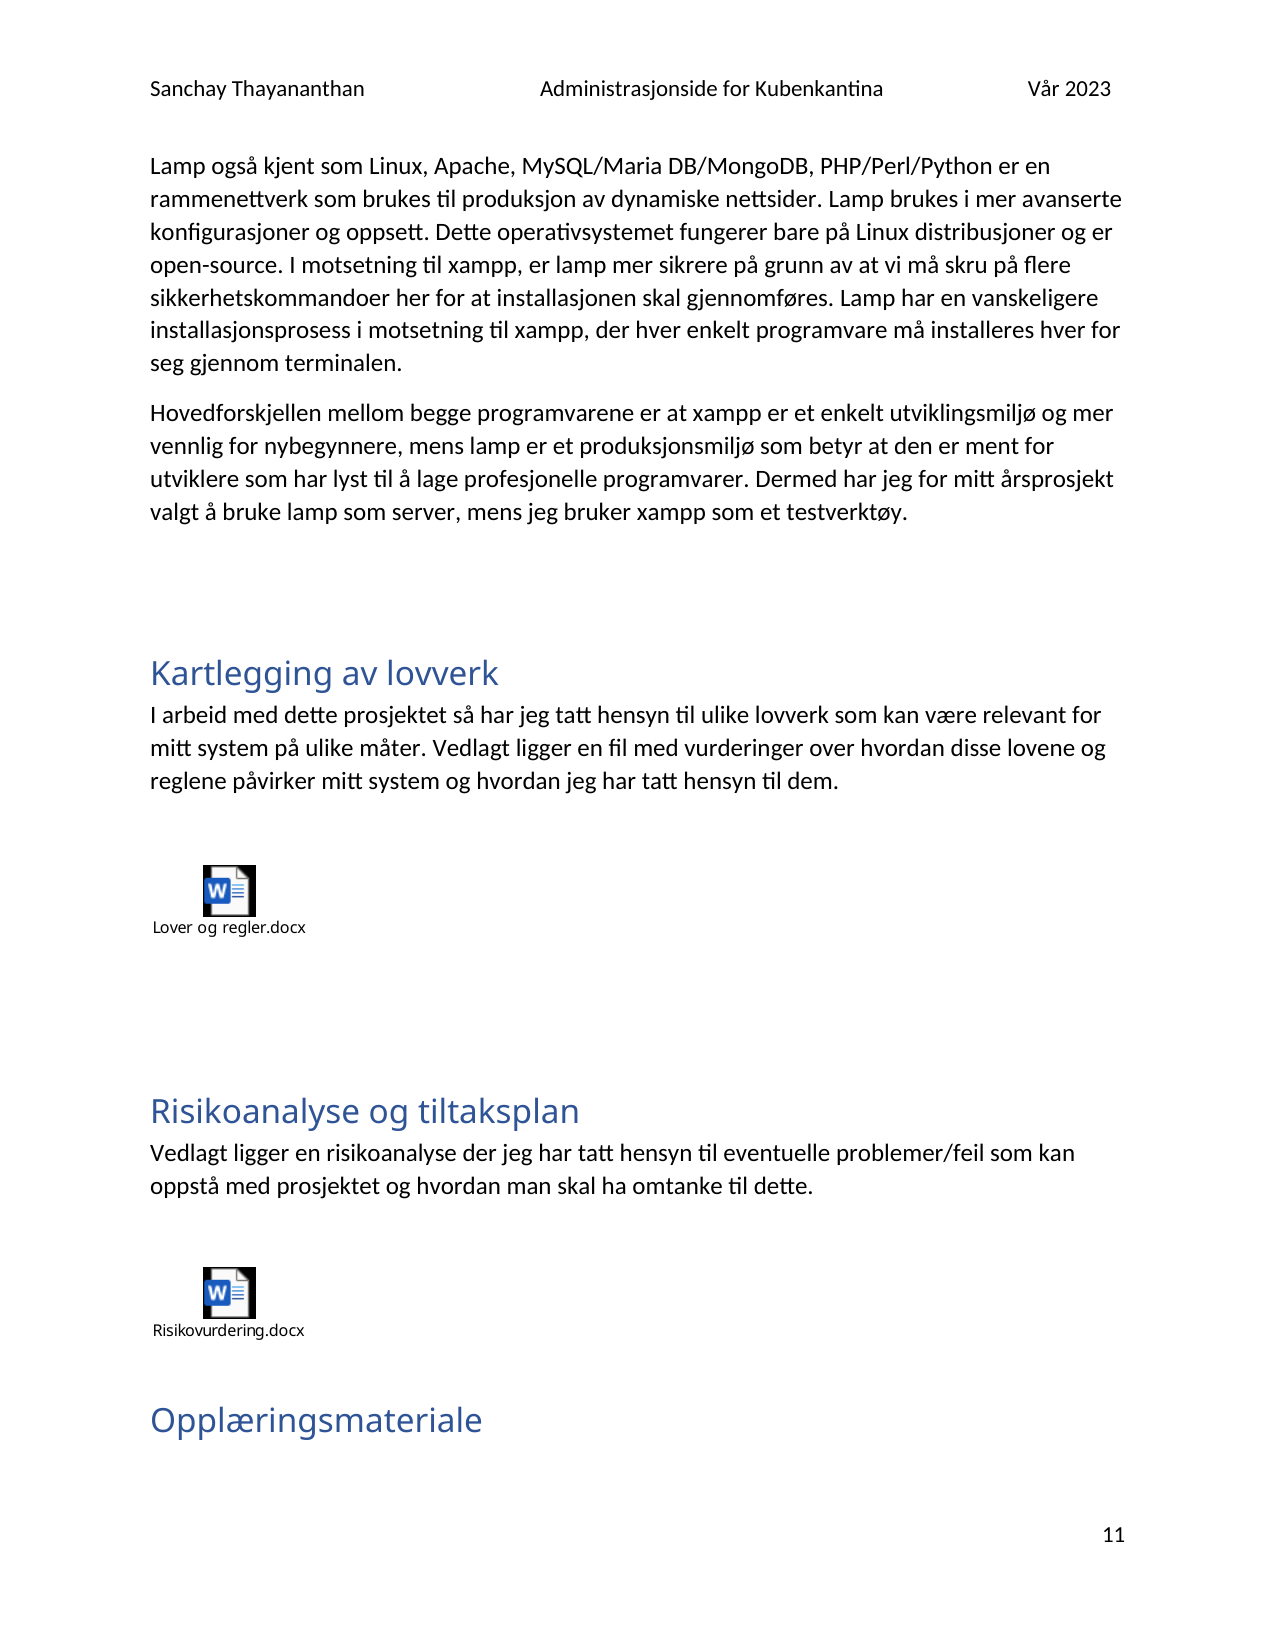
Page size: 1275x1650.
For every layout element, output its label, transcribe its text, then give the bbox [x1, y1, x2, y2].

text Vedlagt ligger en risikoanalyse der jeg har tatt hensyn til eventuelle problemer/feil som kan oppstå med prosjektet og hvordan man skal ha omtanke til dette. [150, 1137, 1125, 1200]
subtitle Kartlegging av lovverk [150, 650, 1125, 696]
text Hovedforskjellen mellom begge programvarene er at xampp er et enkelt utviklingsmiljø og mer vennlig for nybegynnere, mens lamp er et produksjonsmiljø som betyr at den er ment for utviklere som har lyst til å lage profesjonelle programvarer. Dermed har jeg for mitt årsprosjekt valgt å bruke lamp som server, mens jeg bruker xampp som et testverktøy. [150, 397, 1125, 526]
text I arbeid med dette prosjektet så har jeg tatt hensyn til ulike lovverk som kan være relevant for mitt system på ulike måter. Vedlagt ligger en fil med vurderinger over hvordan disse lovene og reglene påvirker mitt system og hvordan jeg har tatt hensyn til dem. [150, 699, 1125, 796]
subtitle Risikoanalyse og tiltaksplan [150, 1088, 1125, 1133]
subtitle Opplæringsmateriale [150, 1396, 1125, 1442]
